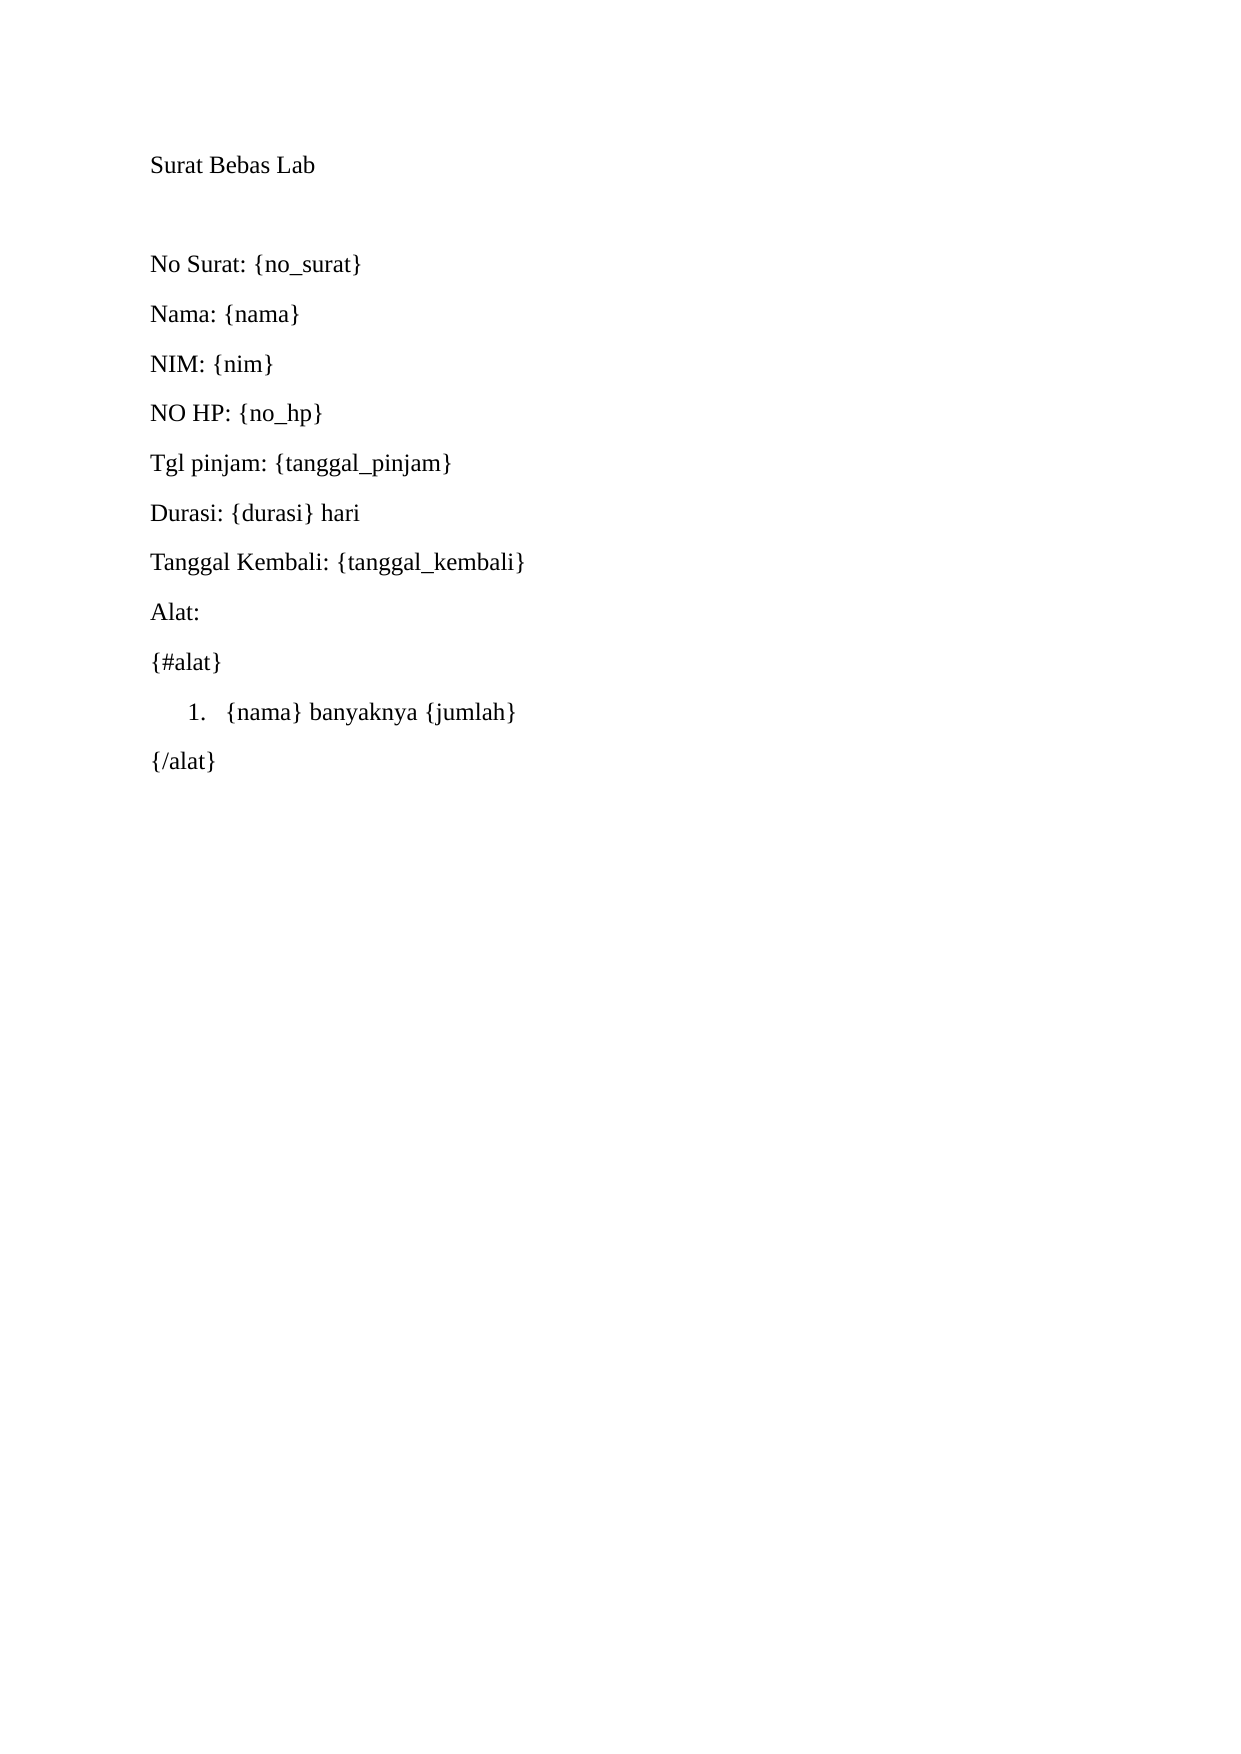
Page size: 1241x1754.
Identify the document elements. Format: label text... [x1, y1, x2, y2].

text Tgl pinjam: {tanggal_pinjam} [150, 448, 1090, 477]
text Surat Bebas Lab [150, 150, 1090, 179]
text {/alat} [150, 746, 1090, 775]
text No Surat: {no_surat} [150, 249, 1090, 278]
text Tanggal Kembali: {tanggal_kembali} [150, 547, 1090, 576]
text NIM: {nim} [150, 349, 1090, 377]
text {#alat} [150, 647, 1090, 676]
text Alat: [150, 597, 1090, 626]
text NO HP: {no_hp} [150, 398, 1090, 427]
text Nama: {nama} [150, 299, 1090, 328]
list {nama} banyaknya {jumlah} [187, 697, 1090, 725]
text Durasi: {durasi} hari [150, 498, 1090, 527]
